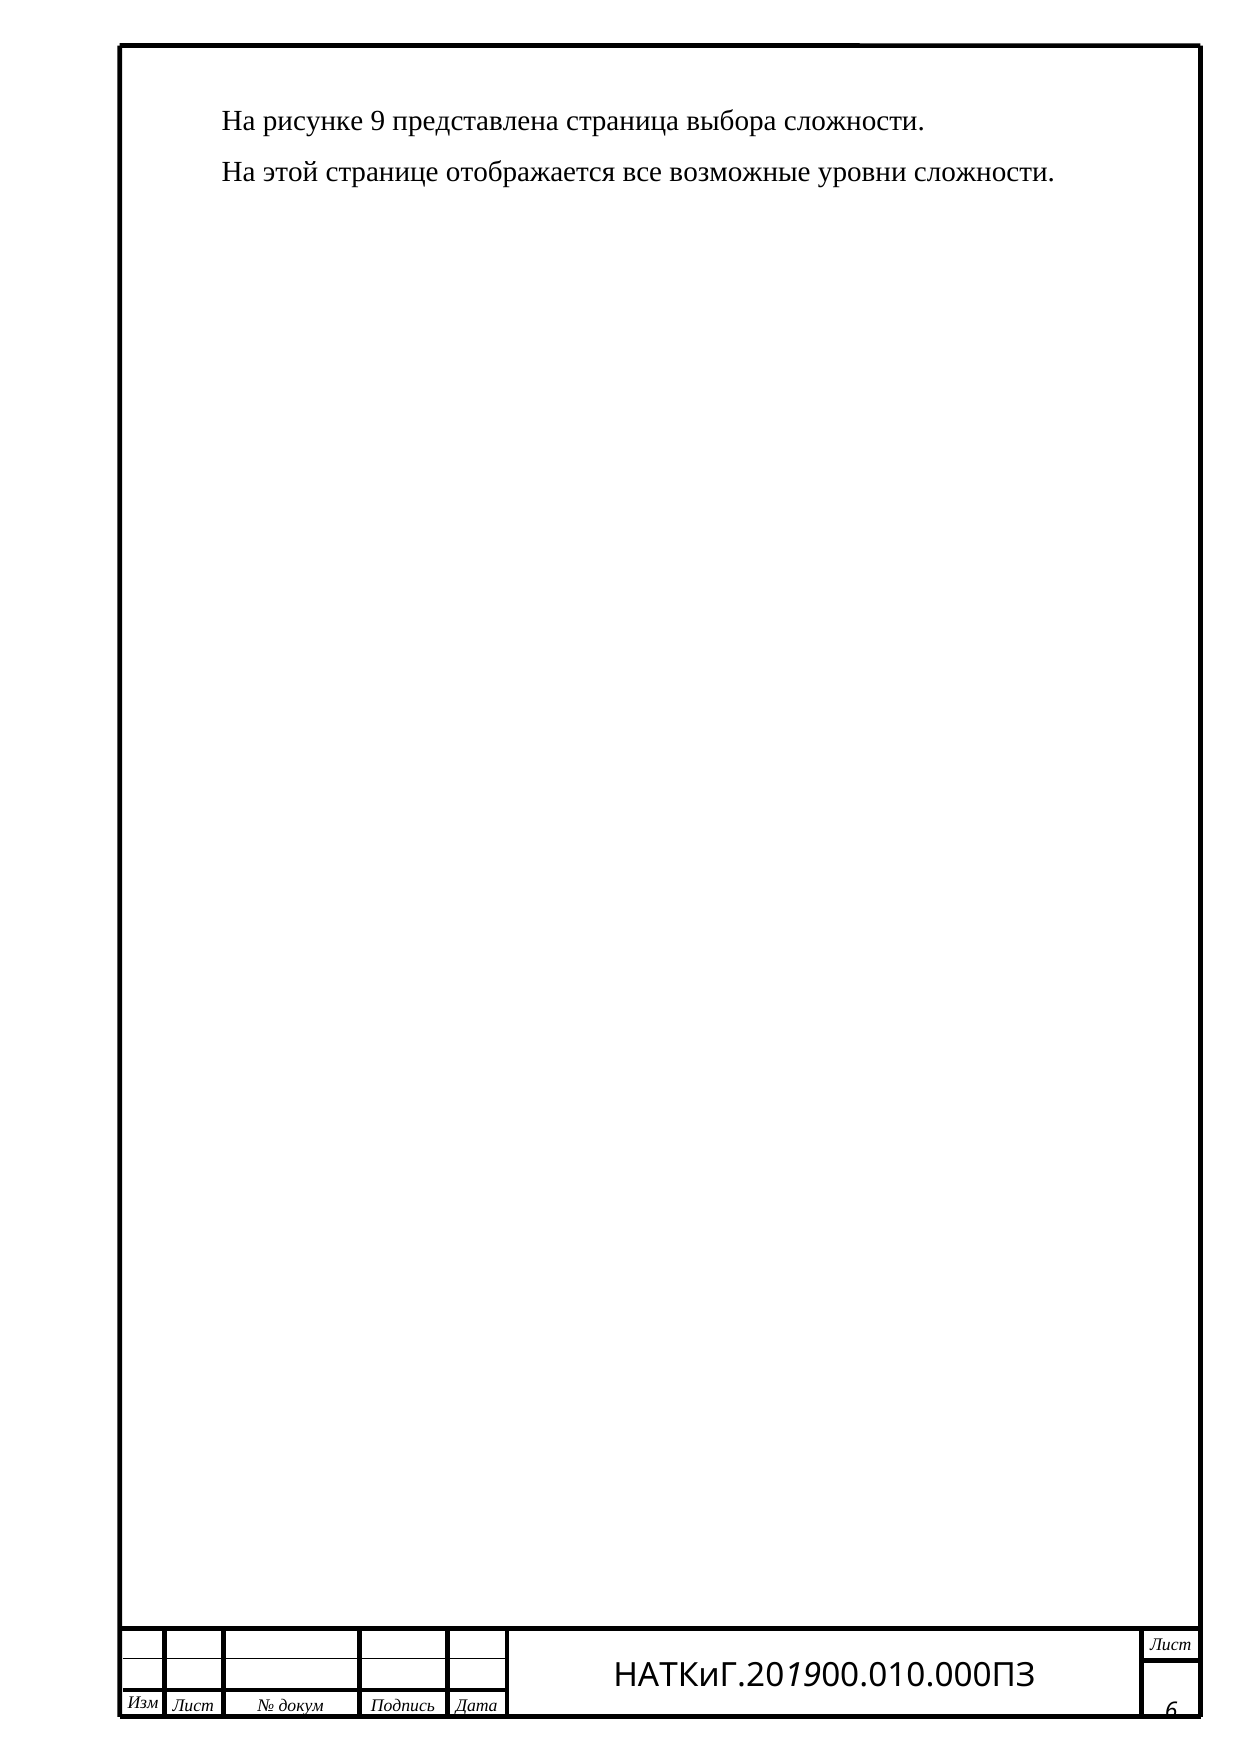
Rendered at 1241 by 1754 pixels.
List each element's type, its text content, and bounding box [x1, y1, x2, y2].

text На рисунке 9 представлена страница выбора сложности. [148, 103, 1181, 137]
text На этой странице отображается все возможные уровни сложности. [148, 154, 1181, 187]
